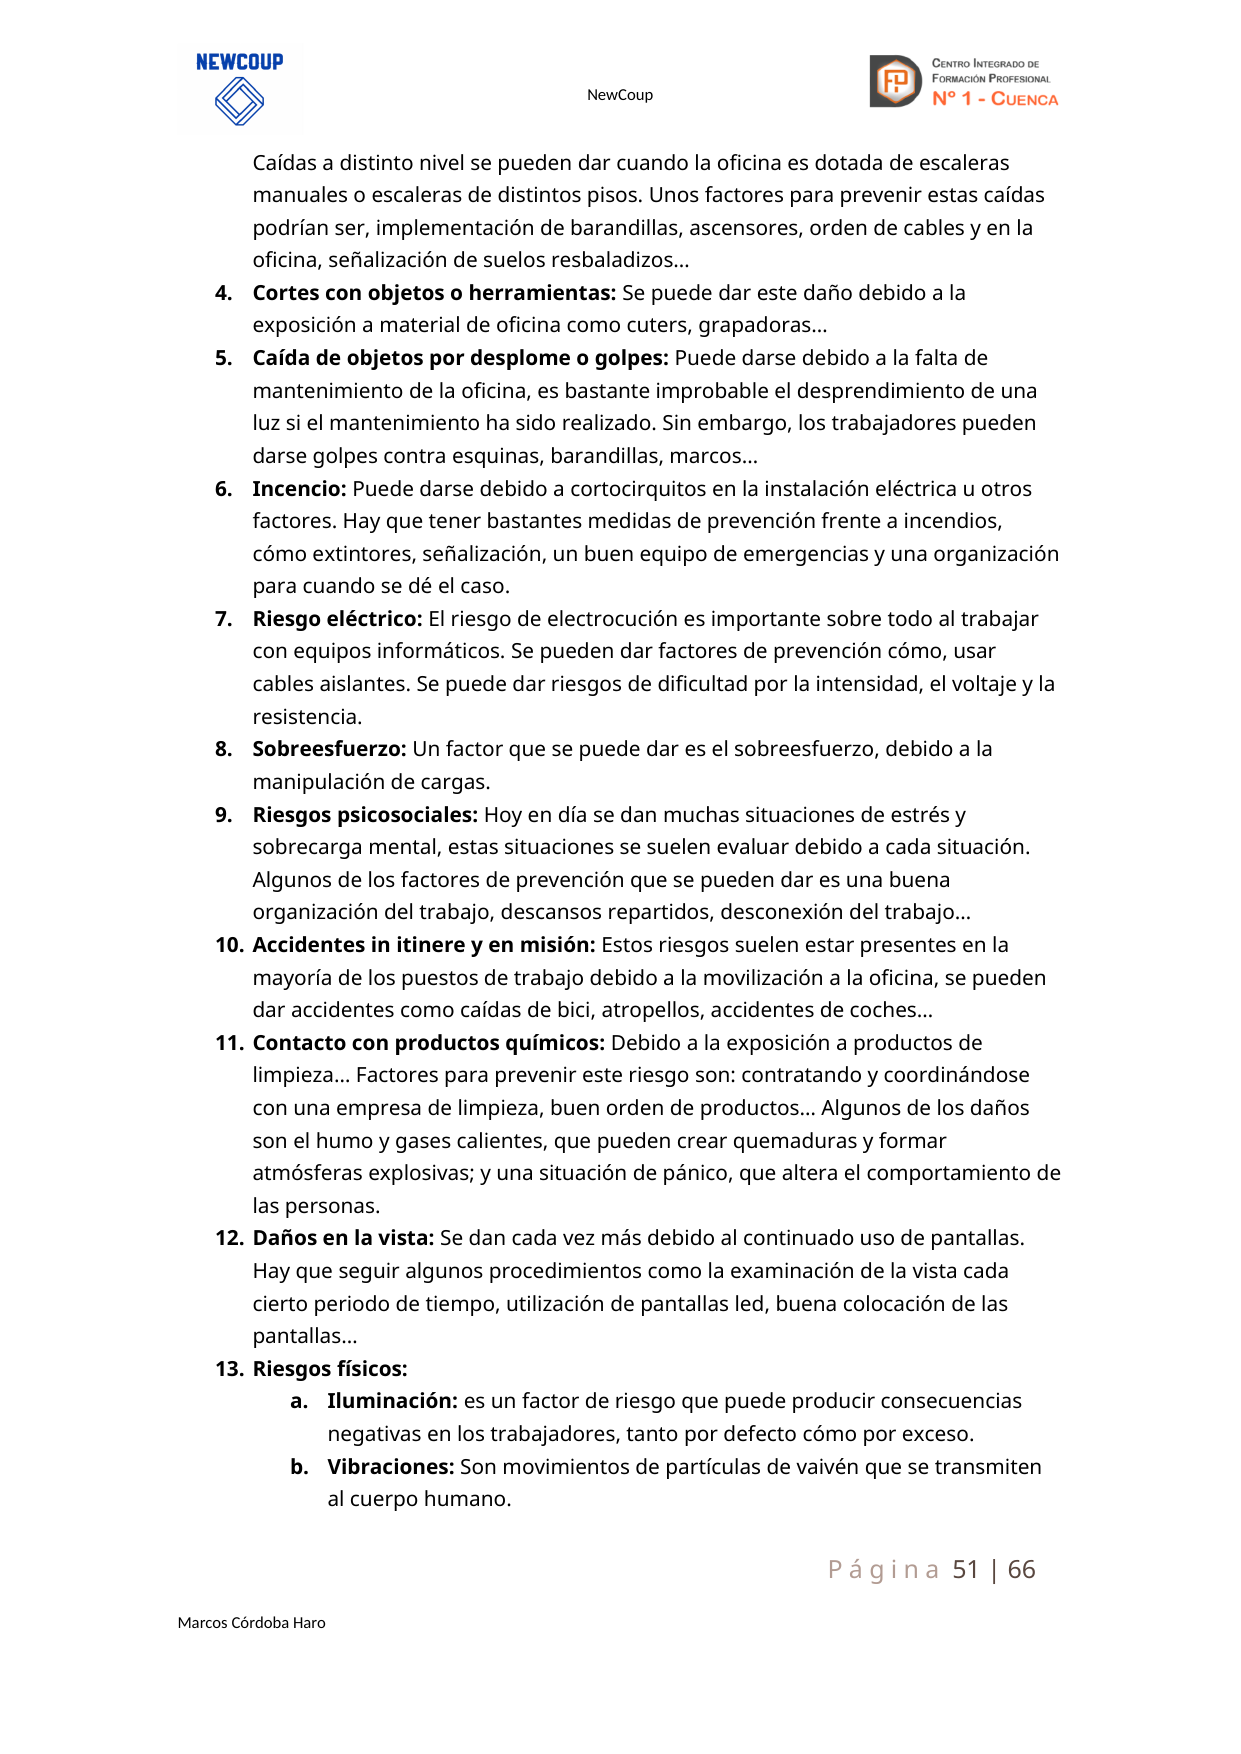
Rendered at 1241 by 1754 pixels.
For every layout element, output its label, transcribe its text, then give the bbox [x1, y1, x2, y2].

list Sobreesfuerzo: Un factor que se puede dar es el sobreesfuerzo, debido a la manipulación de cargas. [215, 734, 1063, 796]
list Riesgos psicosociales: Hoy en día se dan muchas situaciones de estrés y sobrecarga mental, estas situaciones se suelen evaluar debido a cada situación. Algunos de los factores de prevención que se pueden dar es una buena organización del trabajo, descansos repartidos, desconexión del trabajo… [215, 800, 1063, 926]
picture [177, 43, 304, 135]
list Caída de objetos por desplome o golpes: Puede darse debido a la falta de mantenimiento de la oficina, es bastante improbable el desprendimiento de una luz si el mantenimiento ha sido realizado. Sin embargo, los trabajadores pueden darse golpes contra esquinas, barandillas, marcos… [215, 343, 1063, 469]
list Riesgo eléctrico: El riesgo de electrocución es importante sobre todo al trabajar con equipos informáticos. Se pueden dar factores de prevención cómo, usar cables aislantes. Se puede dar riesgos de dificultad por la intensidad, el voltaje y la resistencia. [215, 604, 1063, 730]
list Contacto con productos químicos: Debido a la exposición a productos de limpieza… Factores para prevenir este riesgo son: contratando y coordinándose con una empresa de limpieza, buen orden de productos… Algunos de los daños son el humo y gases calientes, que pueden crear quemaduras y formar atmósferas explosivas; y una situación de pánico, que altera el comportamiento de las personas. [215, 1028, 1063, 1219]
list Vibraciones: Son movimientos de partículas de vaivén que se transmiten al cuerpo humano. [290, 1452, 1063, 1513]
list Riesgos físicos: [215, 1354, 1063, 1382]
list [215, 148, 1063, 274]
list Iluminación: es un factor de riesgo que puede producir consecuencias negativas en los trabajadores, tanto por defecto cómo por exceso. [290, 1387, 1063, 1448]
list Cortes con objetos o herramientas: Se puede dar este daño debido a la exposición a material de oficina como cuters, grapadoras… [215, 278, 1063, 339]
list Daños en la vista: Se dan cada vez más debido al continuado uso de pantallas. Hay que seguir algunos procedimientos como la examinación de la vista cada cierto periodo de tiempo, utilización de pantallas led, buena colocación de las pantallas… [215, 1223, 1063, 1350]
list Incencio: Puede darse debido a cortocirquitos en la instalación eléctrica u otros factores. Hay que tener bastantes medidas de prevención frente a incendios, cómo extintores, señalización, un buen equipo de emergencias y una organización para cuando se dé el caso. [215, 474, 1063, 600]
picture [865, 50, 1063, 109]
list Accidentes in itinere y en misión: Estos riesgos suelen estar presentes en la mayoría de los puestos de trabajo debido a la movilización a la oficina, se pueden dar accidentes como caídas de bici, atropellos, accidentes de coches… [215, 930, 1063, 1024]
